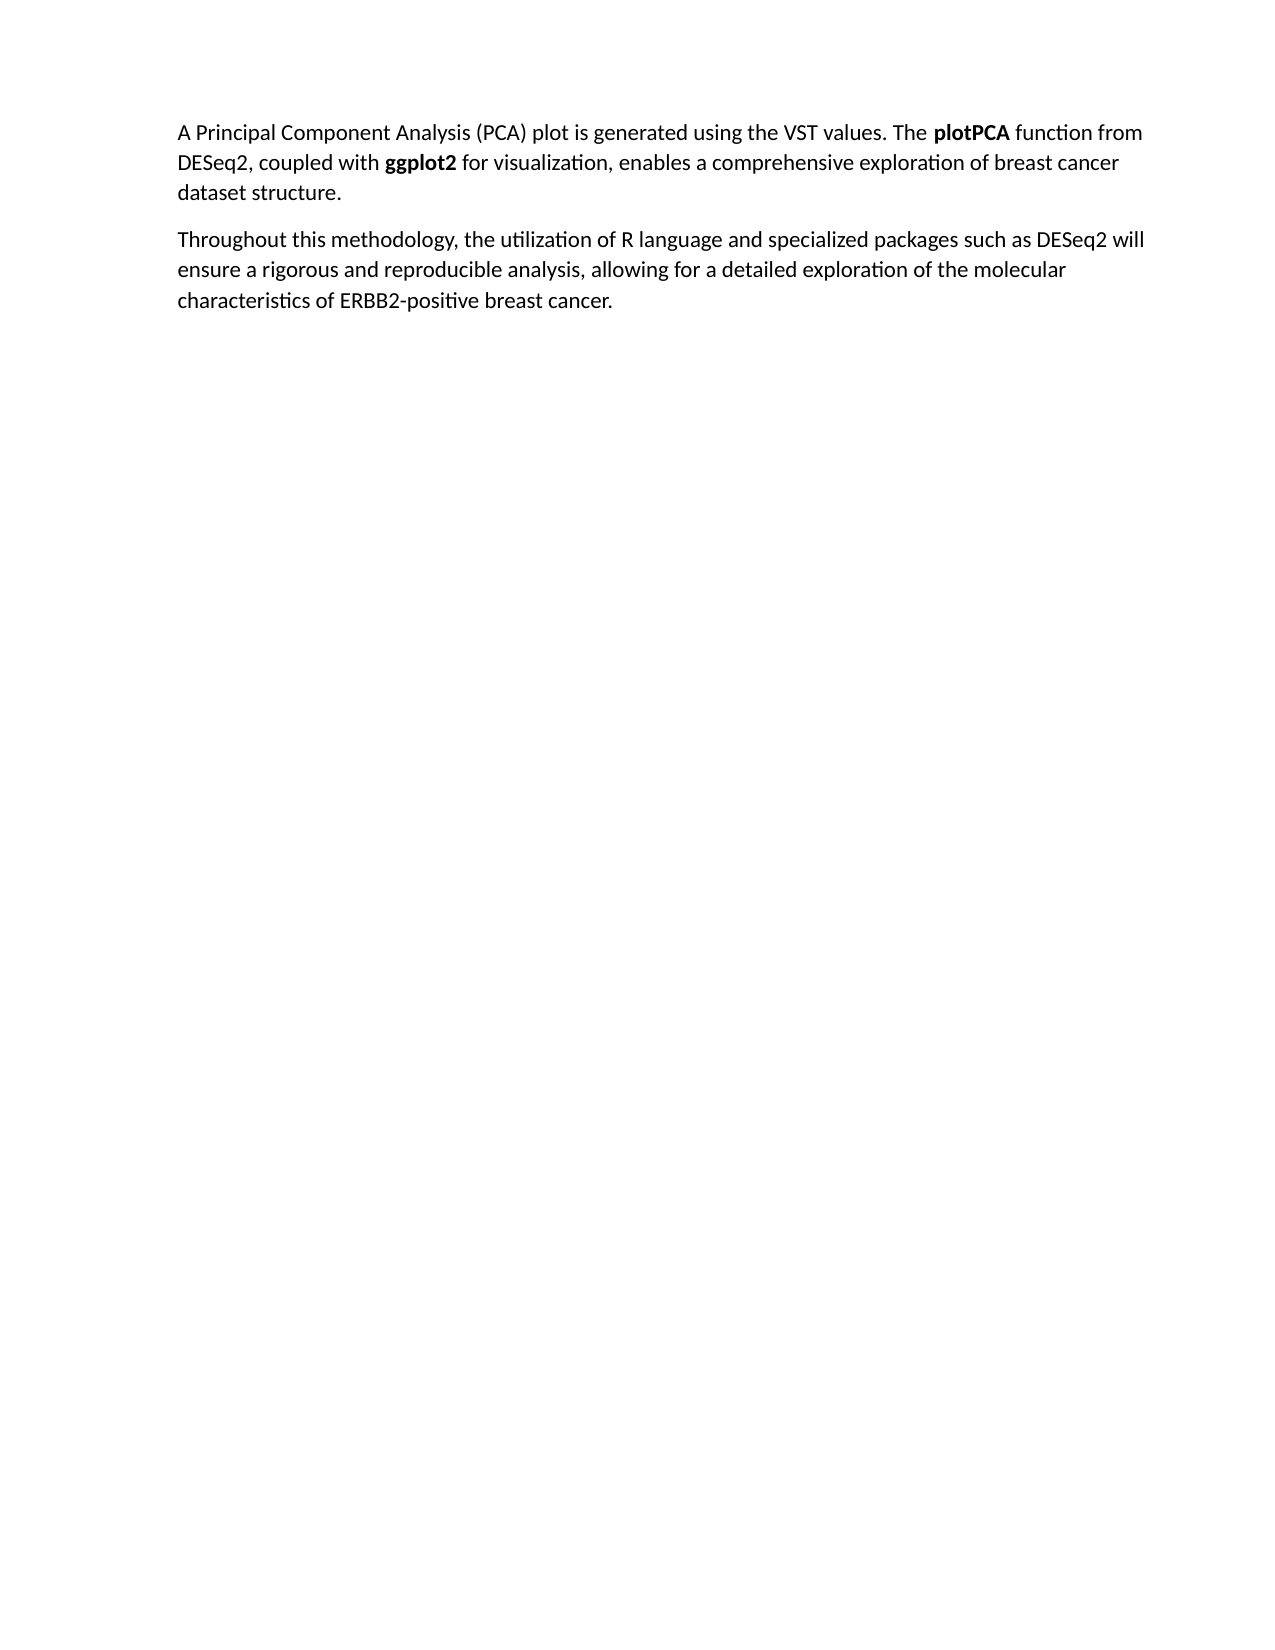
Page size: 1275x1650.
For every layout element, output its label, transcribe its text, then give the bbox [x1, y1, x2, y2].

text Throughout this methodology, the utilization of R language and specialized packages such as DESeq2 will ensure a rigorous and reproducible analysis, allowing for a detailed exploration of the molecular characteristics of ERBB2-positive breast cancer. [177, 225, 1186, 314]
